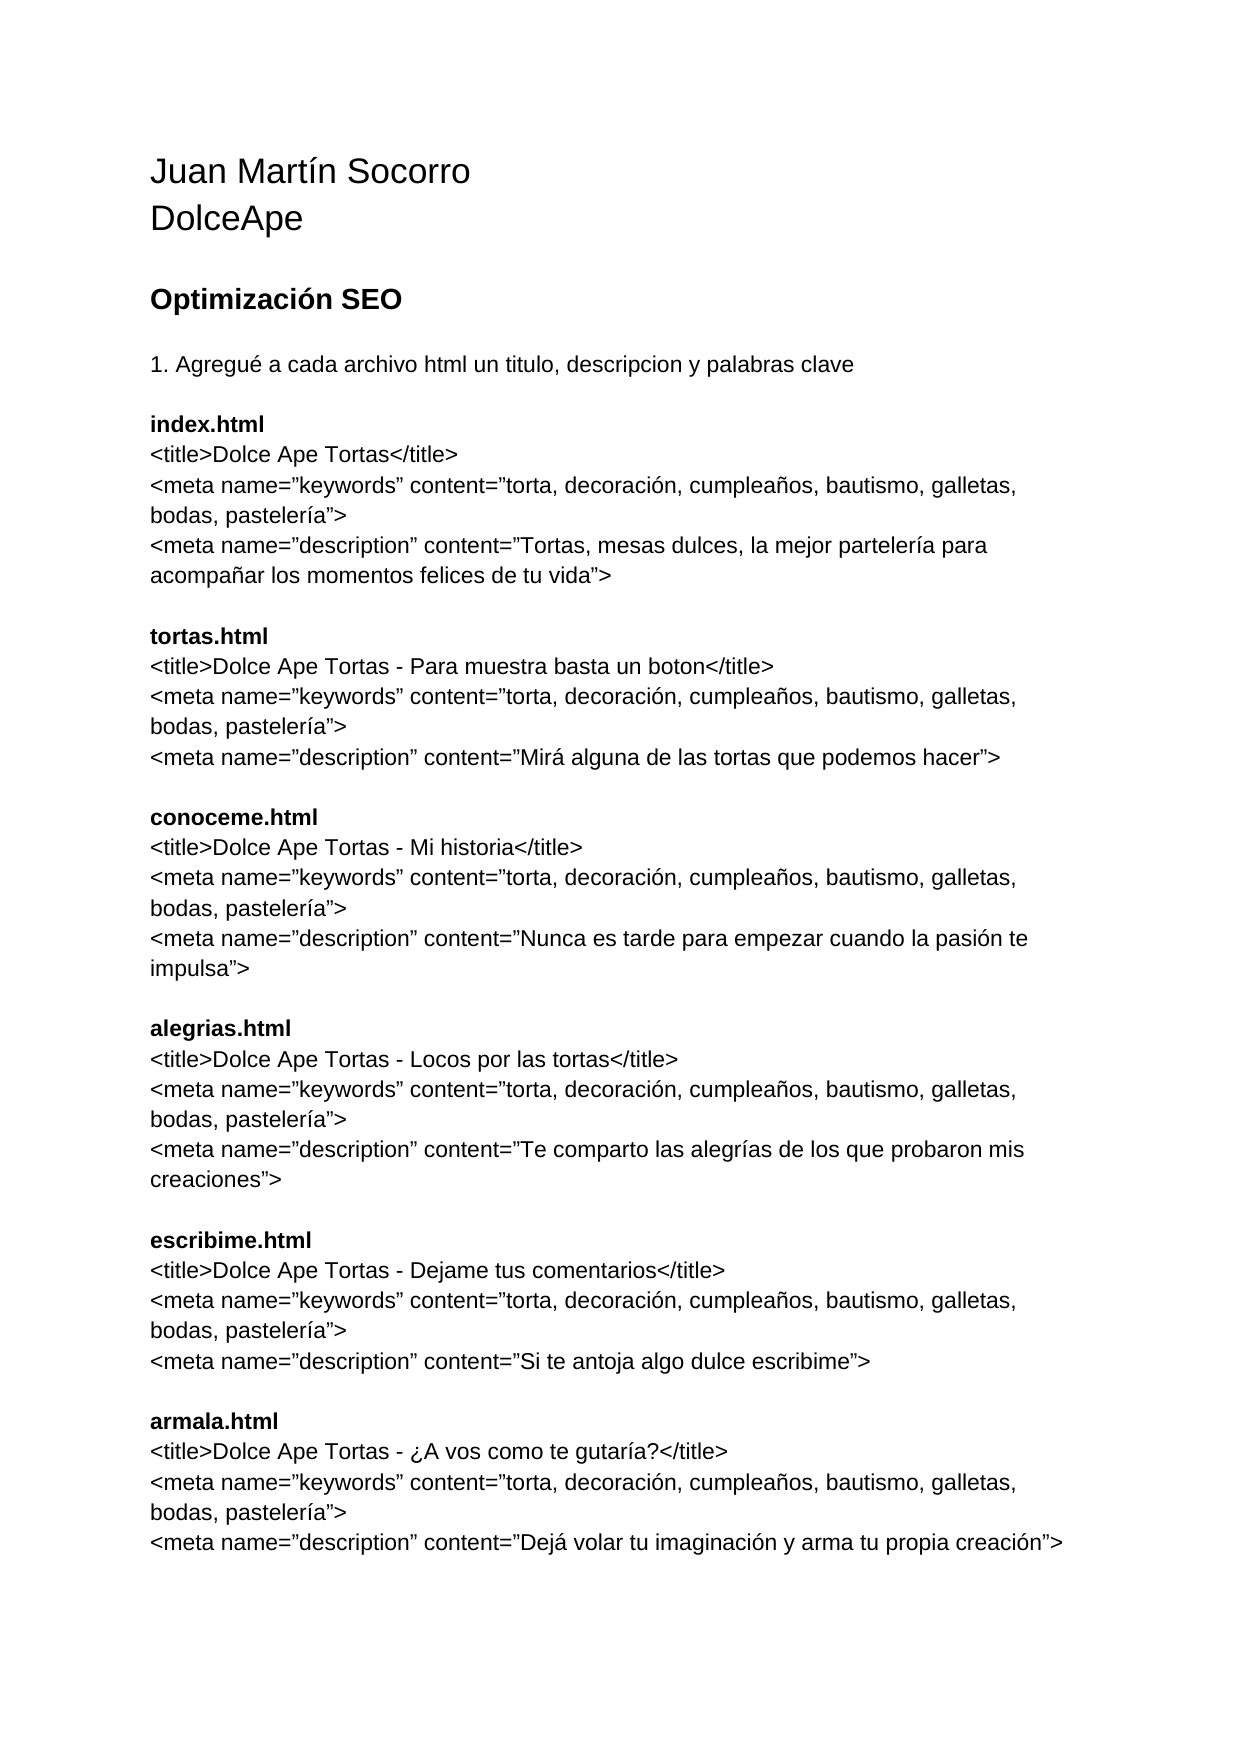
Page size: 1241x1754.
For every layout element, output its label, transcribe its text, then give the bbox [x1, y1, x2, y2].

text Juan Martín Socorro [150, 150, 1090, 191]
text tortas.html [150, 623, 1090, 649]
text <meta name=”description” content=”Dejá volar tu imaginación y arma tu propia creación”> [150, 1529, 1090, 1555]
text conoceme.html [150, 804, 1090, 830]
text <title>Dolce Ape Tortas - Para muestra basta un boton</title> [150, 653, 1090, 679]
text <meta name=”description” content=”Te comparto las alegrías de los que probaron mis creaciones”> [150, 1136, 1090, 1193]
text <meta name=”description” content=”Nunca es tarde para empezar cuando la pasión te impulsa”> [150, 925, 1090, 981]
text <meta name=”keywords” content=”torta, decoración, cumpleaños, bautismo, galletas, bodas, pastelería”> [150, 1468, 1090, 1525]
text <meta name=”description” content=”Si te antoja algo dulce escribime”> [150, 1348, 1090, 1374]
text <title>Dolce Ape Tortas - Mi historia</title> [150, 834, 1090, 861]
text <title>Dolce Ape Tortas - ¿A vos como te gutaría?</title> [150, 1438, 1090, 1465]
text <meta name=”keywords” content=”torta, decoración, cumpleaños, bautismo, galletas, bodas, pastelería”> [150, 683, 1090, 740]
text <title>Dolce Ape Tortas - Locos por las tortas</title> [150, 1046, 1090, 1072]
text <meta name=”keywords” content=”torta, decoración, cumpleaños, bautismo, galletas, bodas, pastelería”> [150, 864, 1090, 921]
text <title>Dolce Ape Tortas - Dejame tus comentarios</title> [150, 1257, 1090, 1283]
text <meta name=”description” content=”Tortas, mesas dulces, la mejor partelería para acompañar los momentos felices de tu vida”> [150, 532, 1090, 589]
text index.html [150, 411, 1090, 438]
text 1. Agregué a cada archivo html un titulo, descripcion y palabras clave [150, 351, 1090, 377]
text <meta name=”description” content=”Mirá alguna de las tortas que podemos hacer”> [150, 743, 1090, 770]
text alegrias.html [150, 1015, 1090, 1042]
text DolceApe [150, 197, 1090, 237]
text <meta name=”keywords” content=”torta, decoración, cumpleaños, bautismo, galletas, bodas, pastelería”> [150, 1076, 1090, 1132]
text armala.html [150, 1408, 1090, 1434]
text <meta name=”keywords” content=”torta, decoración, cumpleaños, bautismo, galletas, bodas, pastelería”> [150, 1287, 1090, 1344]
text Optimización SEO [150, 282, 1090, 316]
text <title>Dolce Ape Tortas</title> [150, 441, 1090, 468]
text <meta name=”keywords” content=”torta, decoración, cumpleaños, bautismo, galletas, bodas, pastelería”> [150, 472, 1090, 528]
text escribime.html [150, 1227, 1090, 1253]
